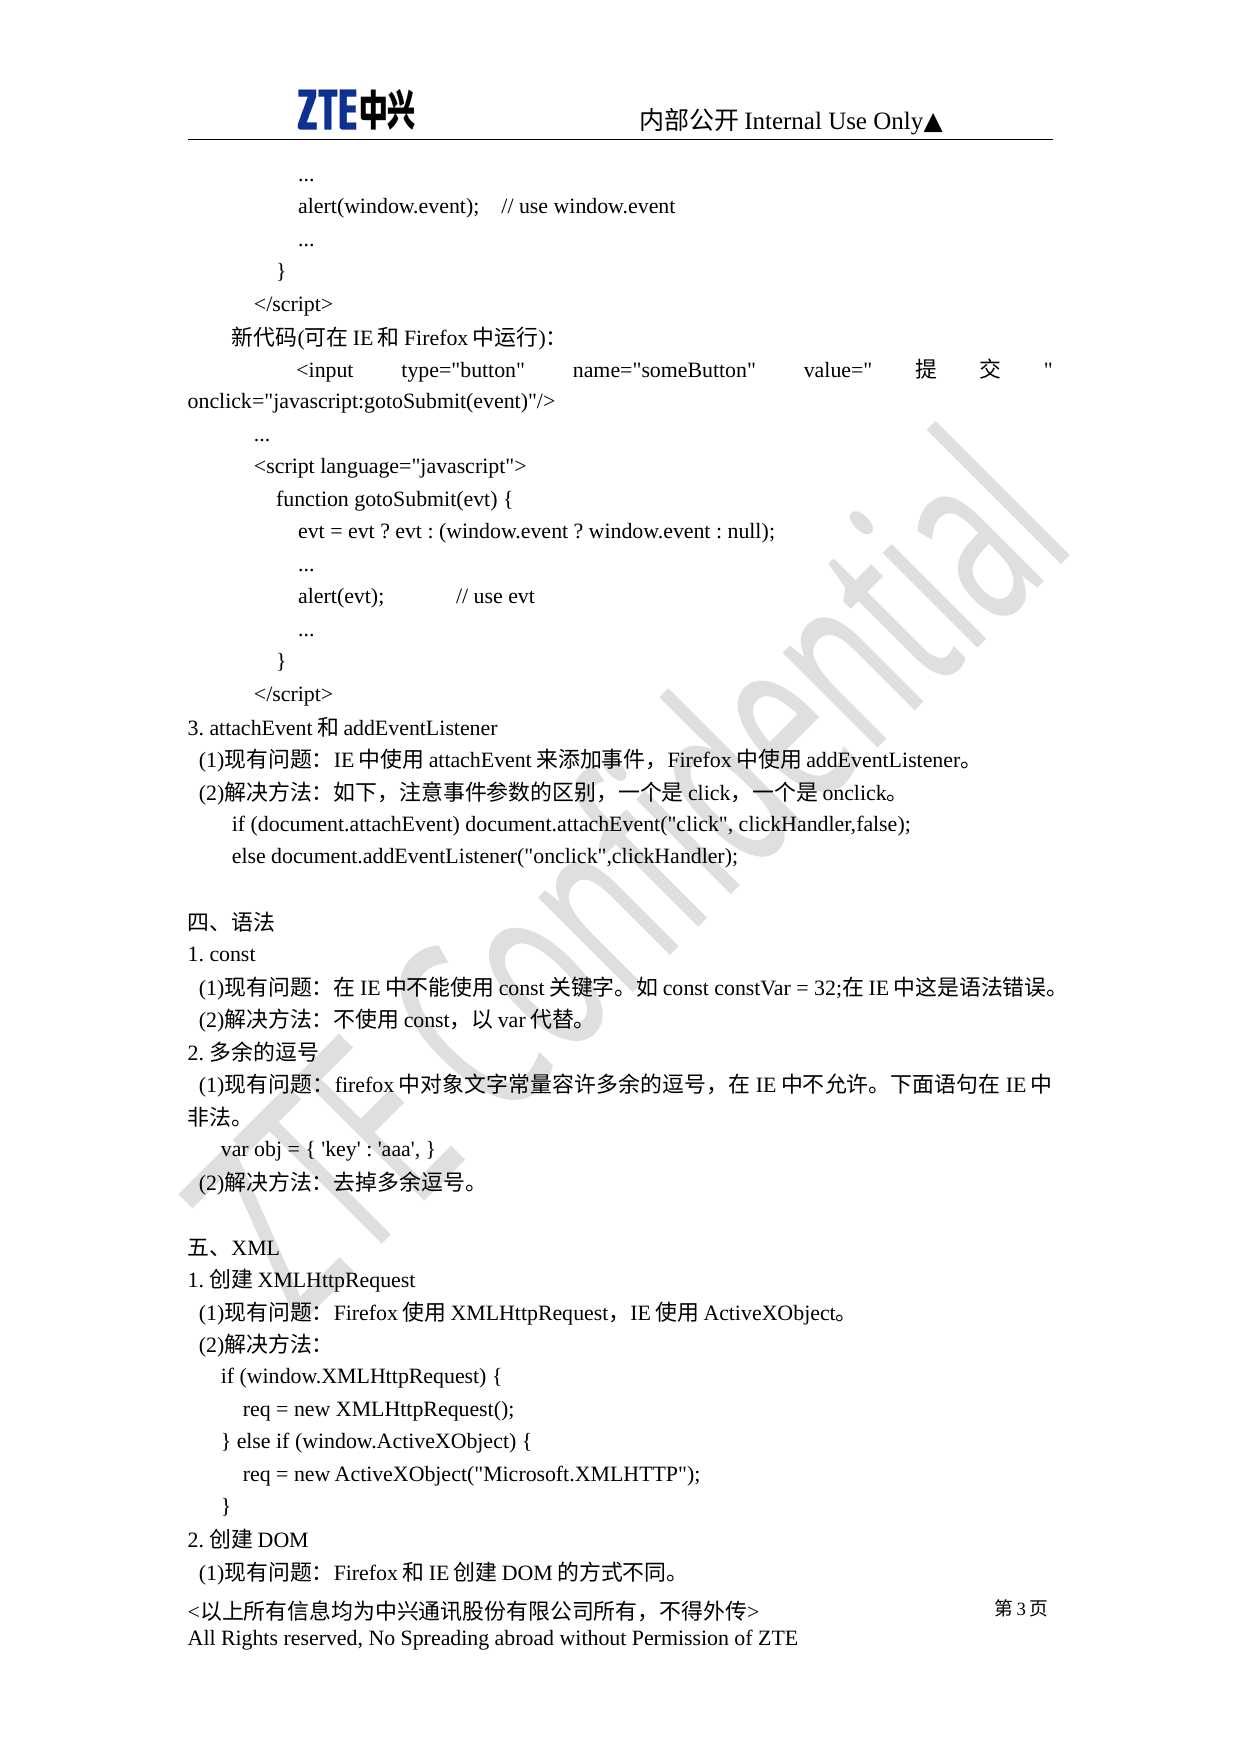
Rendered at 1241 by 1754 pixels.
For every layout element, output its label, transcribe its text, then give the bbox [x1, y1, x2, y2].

text 3. attachEvent和addEventListener [187, 709, 1053, 742]
text 四、语法 [187, 904, 1053, 937]
text 2. 多余的逗号 [187, 1034, 1053, 1067]
text 五、XML [187, 1229, 1053, 1262]
text ... [187, 157, 1053, 189]
text else document.addEventListener("onclick",clickHandler); [187, 839, 1053, 872]
text (1)现有问题：Firefox使用XMLHttpRequest，IE使用ActiveXObject。 [187, 1294, 1053, 1327]
text 1. 创建XMLHttpRequest [187, 1262, 1053, 1294]
text ... [187, 417, 1053, 449]
text evt = evt ? evt : (window.event ? window.event : null); [187, 514, 1053, 547]
text function gotoSubmit(evt) { [187, 482, 1053, 514]
text <input type="button" name="someButton" value="提交" onclick="javascript:gotoSubmit(event)"/> [187, 352, 1053, 417]
text </script> [187, 287, 1053, 319]
text (2)解决方法：去掉多余逗号。 [187, 1164, 1053, 1197]
text req = new ActiveXObject("Microsoft.XMLHTTP"); [187, 1457, 1053, 1489]
text (1)现有问题：在IE中不能使用const关键字。如const constVar = 32;在IE中这是语法错误。 [187, 969, 1053, 1002]
text ... [187, 222, 1053, 254]
text 1. const [187, 937, 1053, 969]
text } [187, 1489, 1053, 1522]
text (2)解决方法：不使用const，以var代替。 [187, 1002, 1053, 1034]
text <script language="javascript"> [187, 449, 1053, 482]
text (1)现有问题：Firefox和IE创建DOM的方式不同。 [187, 1554, 1053, 1587]
text var obj = { 'key' : 'aaa', } [187, 1132, 1053, 1164]
text (1)现有问题：IE中使用attachEvent来添加事件，Firefox中使用addEventListener。 [187, 742, 1053, 774]
text </script> [187, 677, 1053, 709]
text } [187, 644, 1053, 677]
text alert(evt); // use evt [187, 579, 1053, 612]
text if (document.attachEvent) document.attachEvent("click", clickHandler,false); [187, 807, 1053, 839]
text alert(window.event); // use window.event [187, 189, 1053, 222]
text } [187, 254, 1053, 287]
text 新代码(可在IE和Firefox中运行)： [187, 319, 1053, 352]
text (2)解决方法： [187, 1327, 1053, 1359]
text (1)现有问题：firefox中对象文字常量容许多余的逗号，在IE中不允许。下面语句在IE中非法。 [187, 1067, 1053, 1132]
picture [297, 88, 415, 130]
text ... [187, 612, 1053, 644]
text req = new XMLHttpRequest(); [187, 1392, 1053, 1424]
text if (window.XMLHttpRequest) { [187, 1359, 1053, 1392]
text ... [187, 547, 1053, 579]
text 2. 创建DOM [187, 1522, 1053, 1554]
text (2)解决方法：如下，注意事件参数的区别，一个是click，一个是onclick。 [187, 774, 1053, 807]
text } else if (window.ActiveXObject) { [187, 1424, 1053, 1457]
